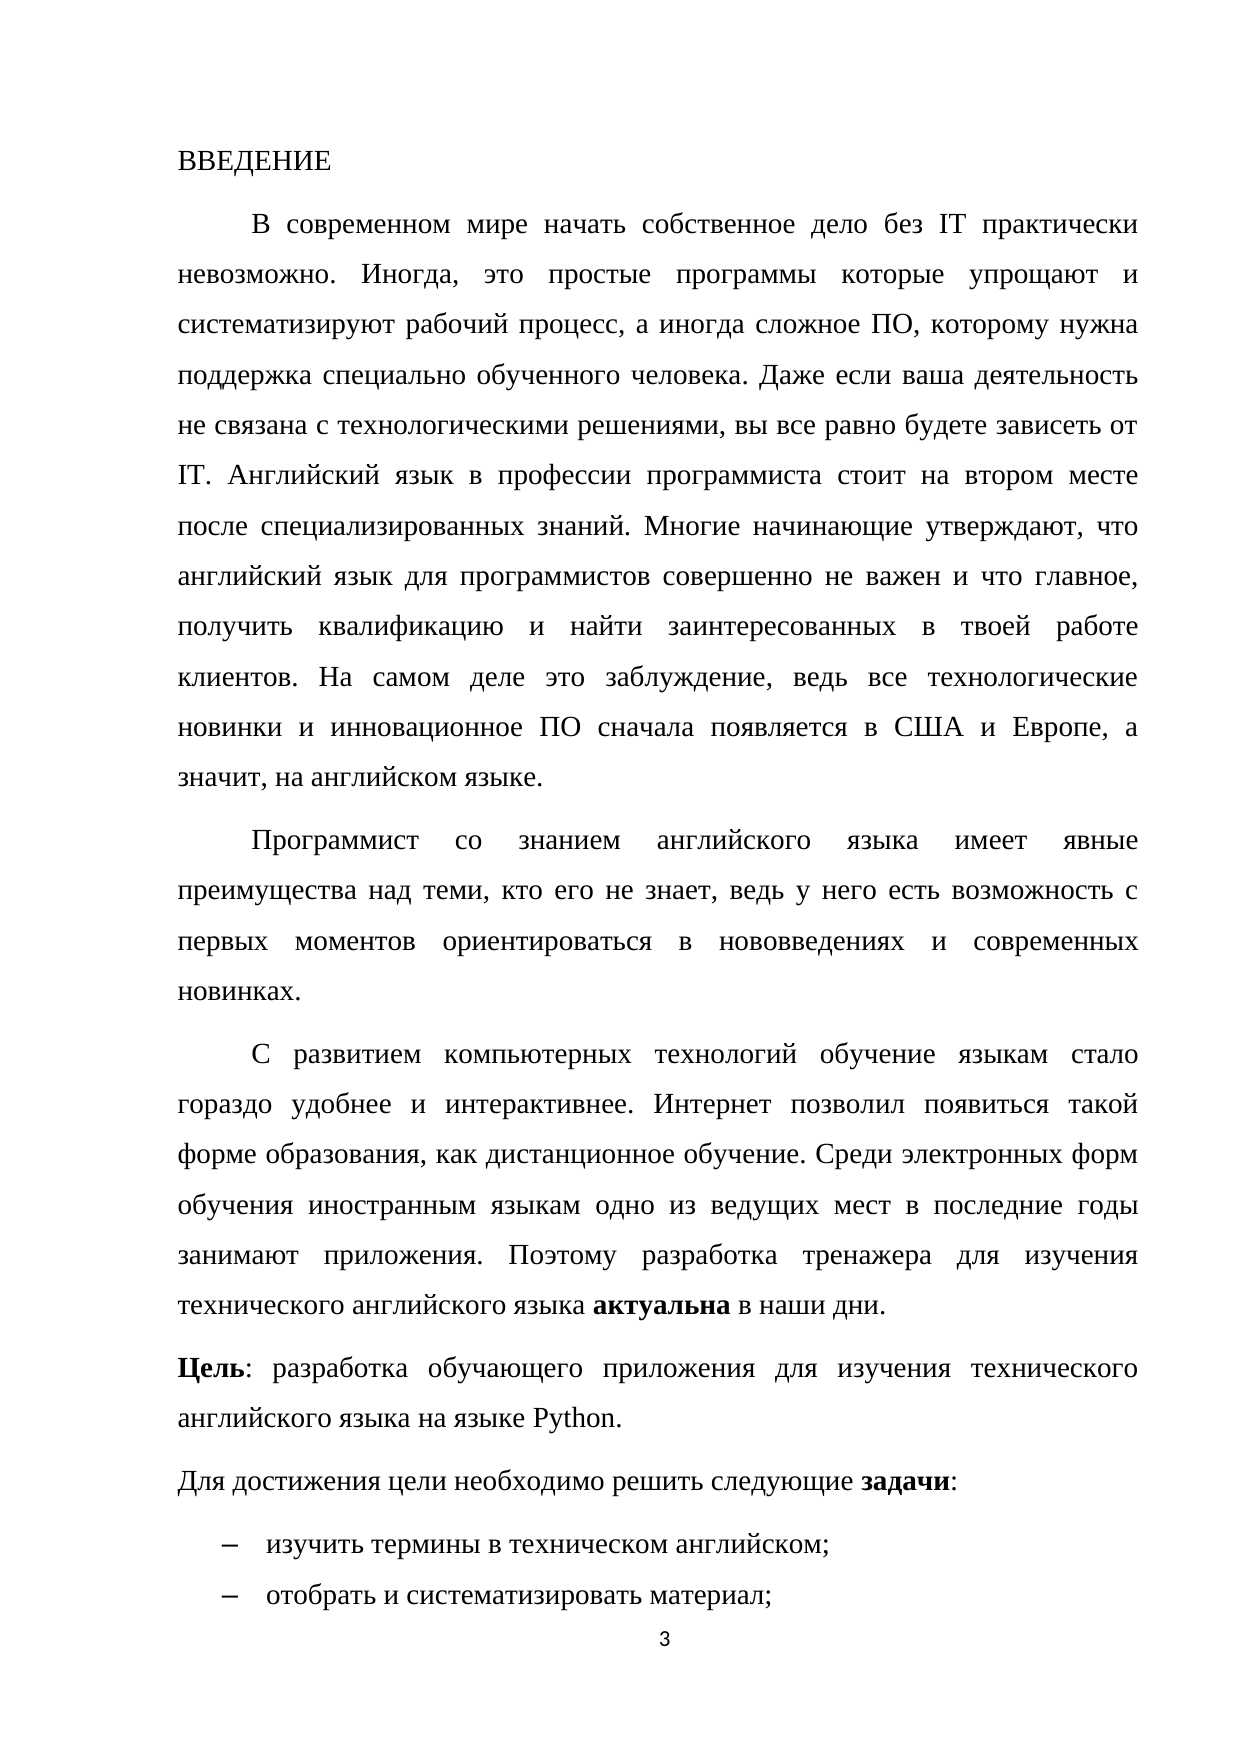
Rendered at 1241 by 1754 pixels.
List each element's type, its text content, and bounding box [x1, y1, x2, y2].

text Для достижения цели необходимо решить следующие задачи: [177, 1463, 1139, 1497]
text Цель: разработка обучающего приложения для изучения технического английского языка на языке Python. [177, 1350, 1139, 1434]
text В современном мире начать собственное дело без IT практически невозможно. Иногда, это простые программы которые упрощают и систематизируют рабочий процесс, а иногда сложное ПО, которому нужна поддержка специально обученного человека. Даже если ваша деятельность не связана с технологическими решениями, вы все равно будете зависеть от IT. Английский язык в профессии программиста стоит на втором месте после специализированных знаний. Многие начинающие утверждают, что английский язык для программистов совершенно не важен и что главное, получить квалификацию и найти заинтересованных в твоей работе клиентов. На самом деле это заблуждение, ведь все технологические новинки и инновационное ПО сначала появляется в США и Европе, а значит, на английском языке. [177, 206, 1139, 793]
subtitle Введение [177, 143, 1152, 177]
text Программист со знанием английского языка имеет явные преимущества над теми, кто его не знает, ведь у него есть возможность с первых моментов ориентироваться в нововведениях и современных новинках. [177, 822, 1139, 1007]
text С развитием компьютерных технологий обучение языкам стало гораздо удобнее и интерактивнее. Интернет позволил появиться такой форме образования, как дистанционное обучение. Среди электронных форм обучения иностранным языкам одно из ведущих мест в последние годы занимают приложения. Поэтому разработка тренажера для изучения технического английского языка актуальна в наши дни. [177, 1036, 1139, 1321]
list отобрать и систематизировать материал; [222, 1577, 1139, 1610]
list изучить термины в техническом английском; [222, 1526, 1139, 1560]
